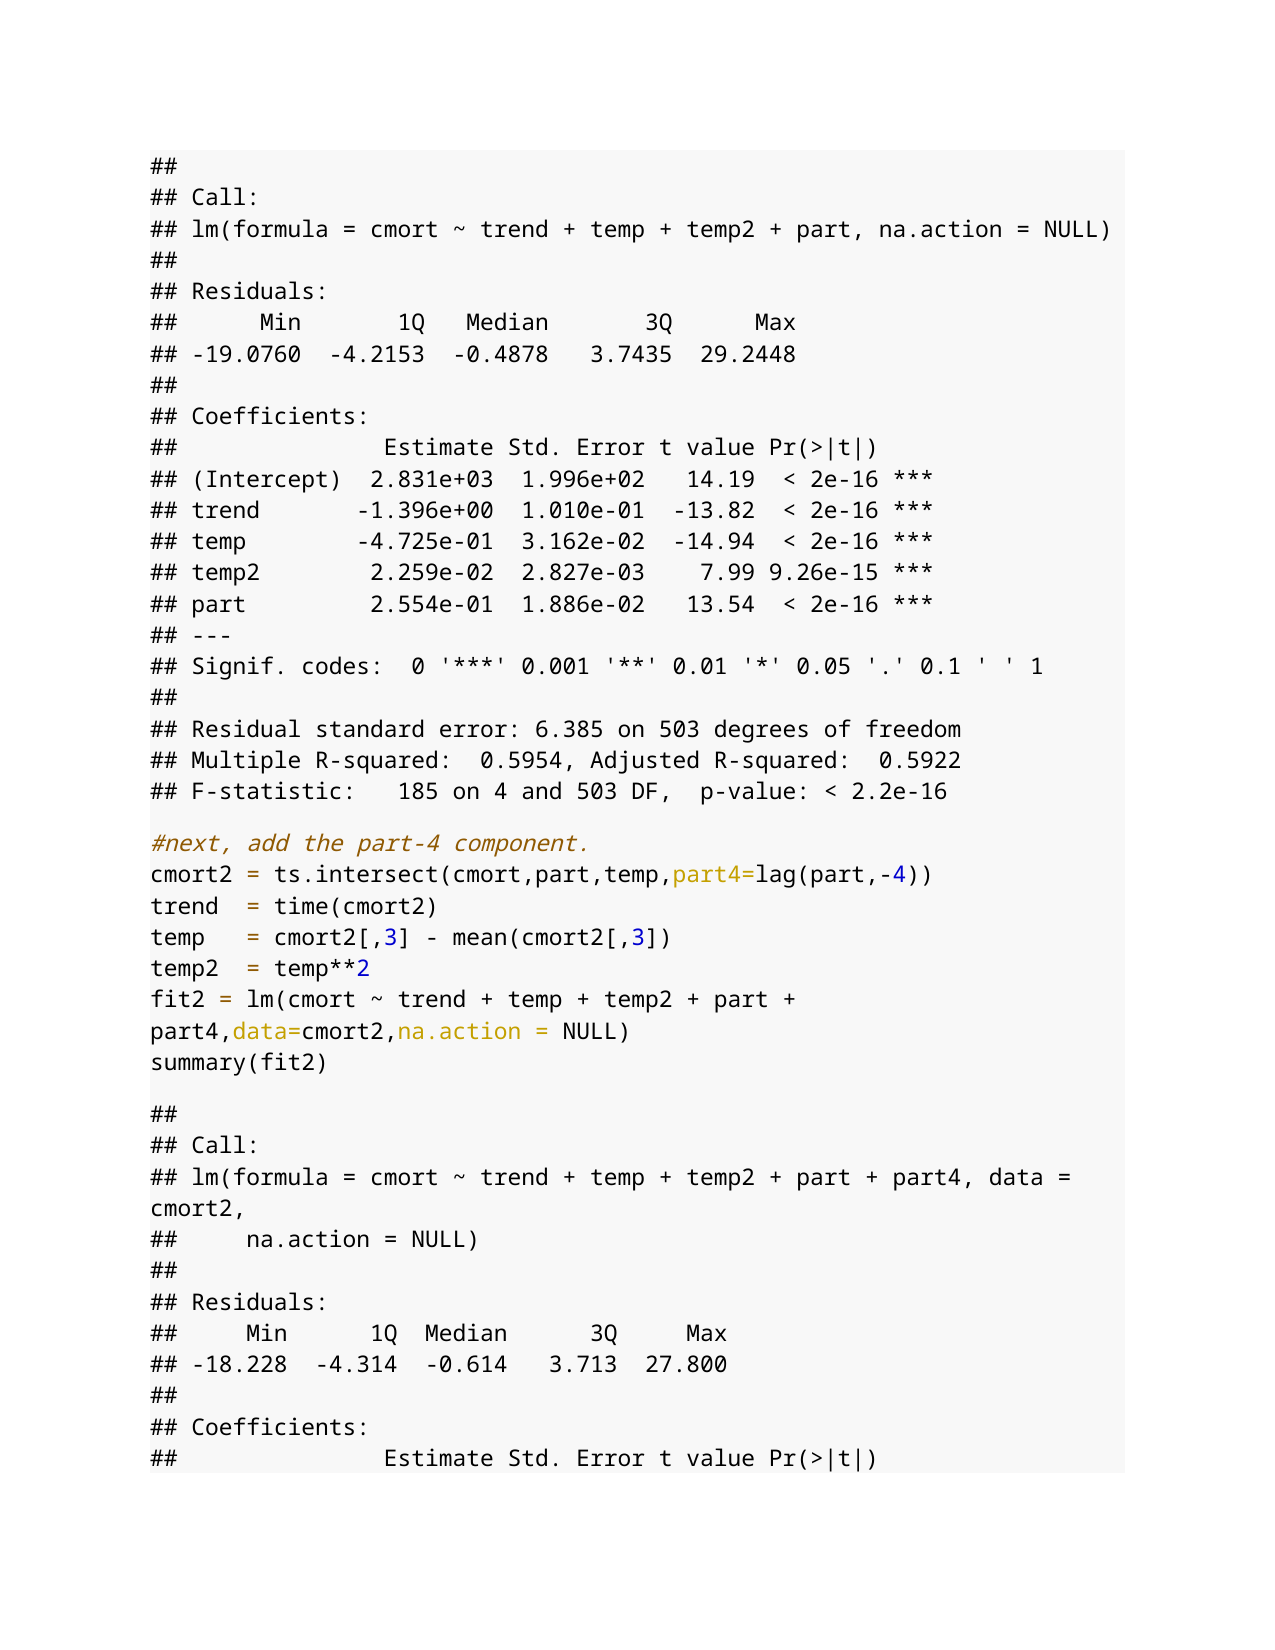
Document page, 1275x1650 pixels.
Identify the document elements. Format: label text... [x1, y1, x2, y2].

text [150, 1098, 1125, 1473]
text ## ## Call: ## lm(formula = cmort ~ trend + temp + temp2 + part, na.action = NULL) ## ## Residuals: ## Min 1Q Median 3Q Max ## -19.0760 -4.2153 -0.4878 3.7435 29.2448 ## ## Coefficients: ## Estimate Std. Error t value Pr(>|t|) ## (Intercept) 2.831e+03 1.996e+02 14.19 < 2e-16 *** ## trend -1.396e+00 1.010e-01 -13.82 < 2e-16 *** ## temp -4.725e-01 3.162e-02 -14.94 < 2e-16 *** ## temp2 2.259e-02 2.827e-03 7.99 9.26e-15 *** ## part 2.554e-01 1.886e-02 13.54 < 2e-16 *** ## --- ## Signif. codes: 0 '***' 0.001 '**' 0.01 '*' 0.05 '.' 0.1 ' ' 1 ## ## Residual standard error: 6.385 on 503 degrees of freedom ## Multiple R-squared: 0.5954, Adjusted R-squared: 0.5922 ## F-statistic: 185 on 4 and 503 DF, p-value: < 2.2e-16 [150, 150, 1125, 806]
text #next, add the part-4 component. cmort2 = ts.intersect(cmort,part,temp,part4=lag(part,-4)) trend = time(cmort2) temp = cmort2[,3] - mean(cmort2[,3]) temp2 = temp**2 fit2 = lm(cmort ~ trend + temp + temp2 + part + part4,data=cmort2,na.action = NULL) summary(fit2) [150, 827, 1125, 1077]
